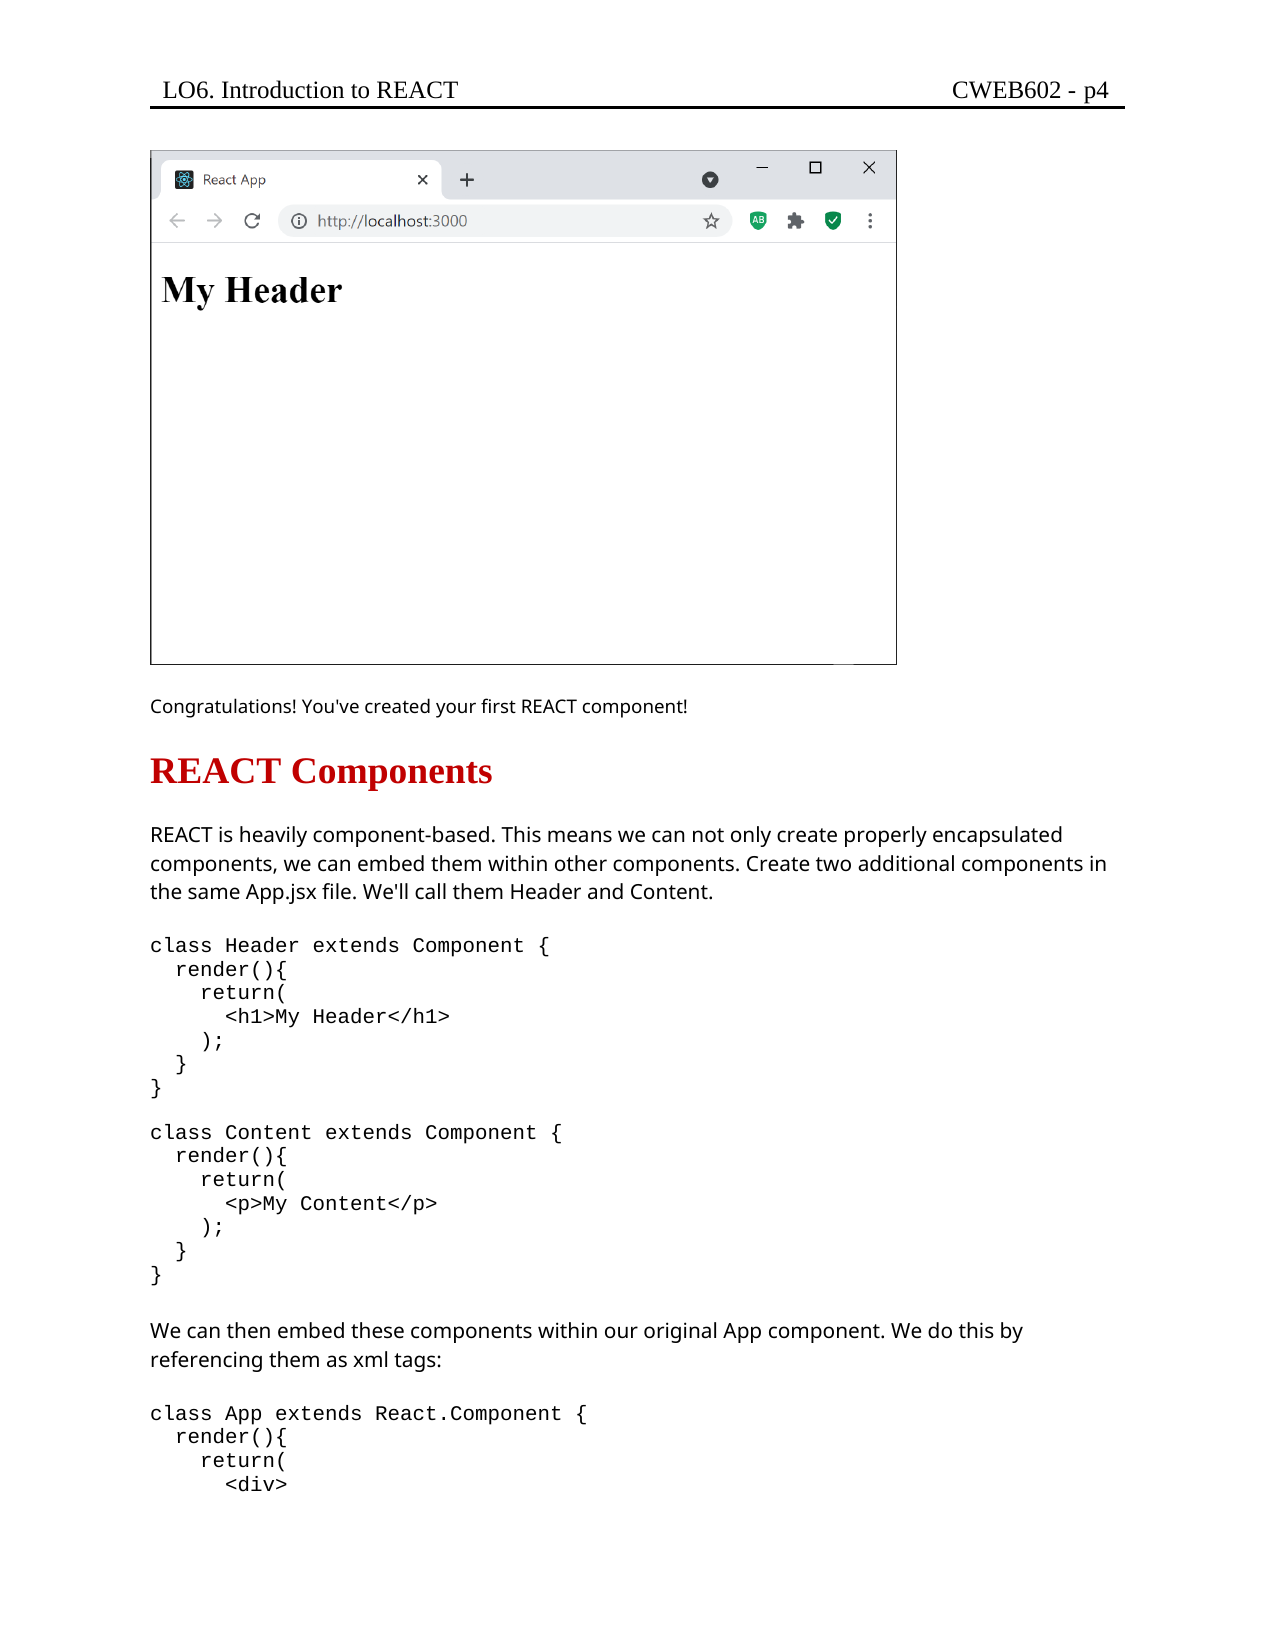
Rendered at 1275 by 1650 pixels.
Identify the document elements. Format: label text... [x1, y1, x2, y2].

text class Header extends Component { render(){ return( <h1>My Header</h1> ); } } class Content extends Component { render(){ return( <p>My Content</p> ); } } [150, 935, 1125, 1287]
text REACT Components [150, 748, 1125, 791]
text REACT is heavily component-based. This means we can not only create properly encapsulated components, we can embed them within other components. Create two additional components in the same App.jsx file. We'll call them Header and Content. [150, 821, 1125, 906]
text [150, 1403, 1125, 1497]
picture [150, 150, 897, 665]
text Congratulations! You've created your first REACT component! [150, 694, 1125, 719]
text We can then embed these components within our original App component. We do this by referencing them as xml tags: [150, 1317, 1125, 1373]
